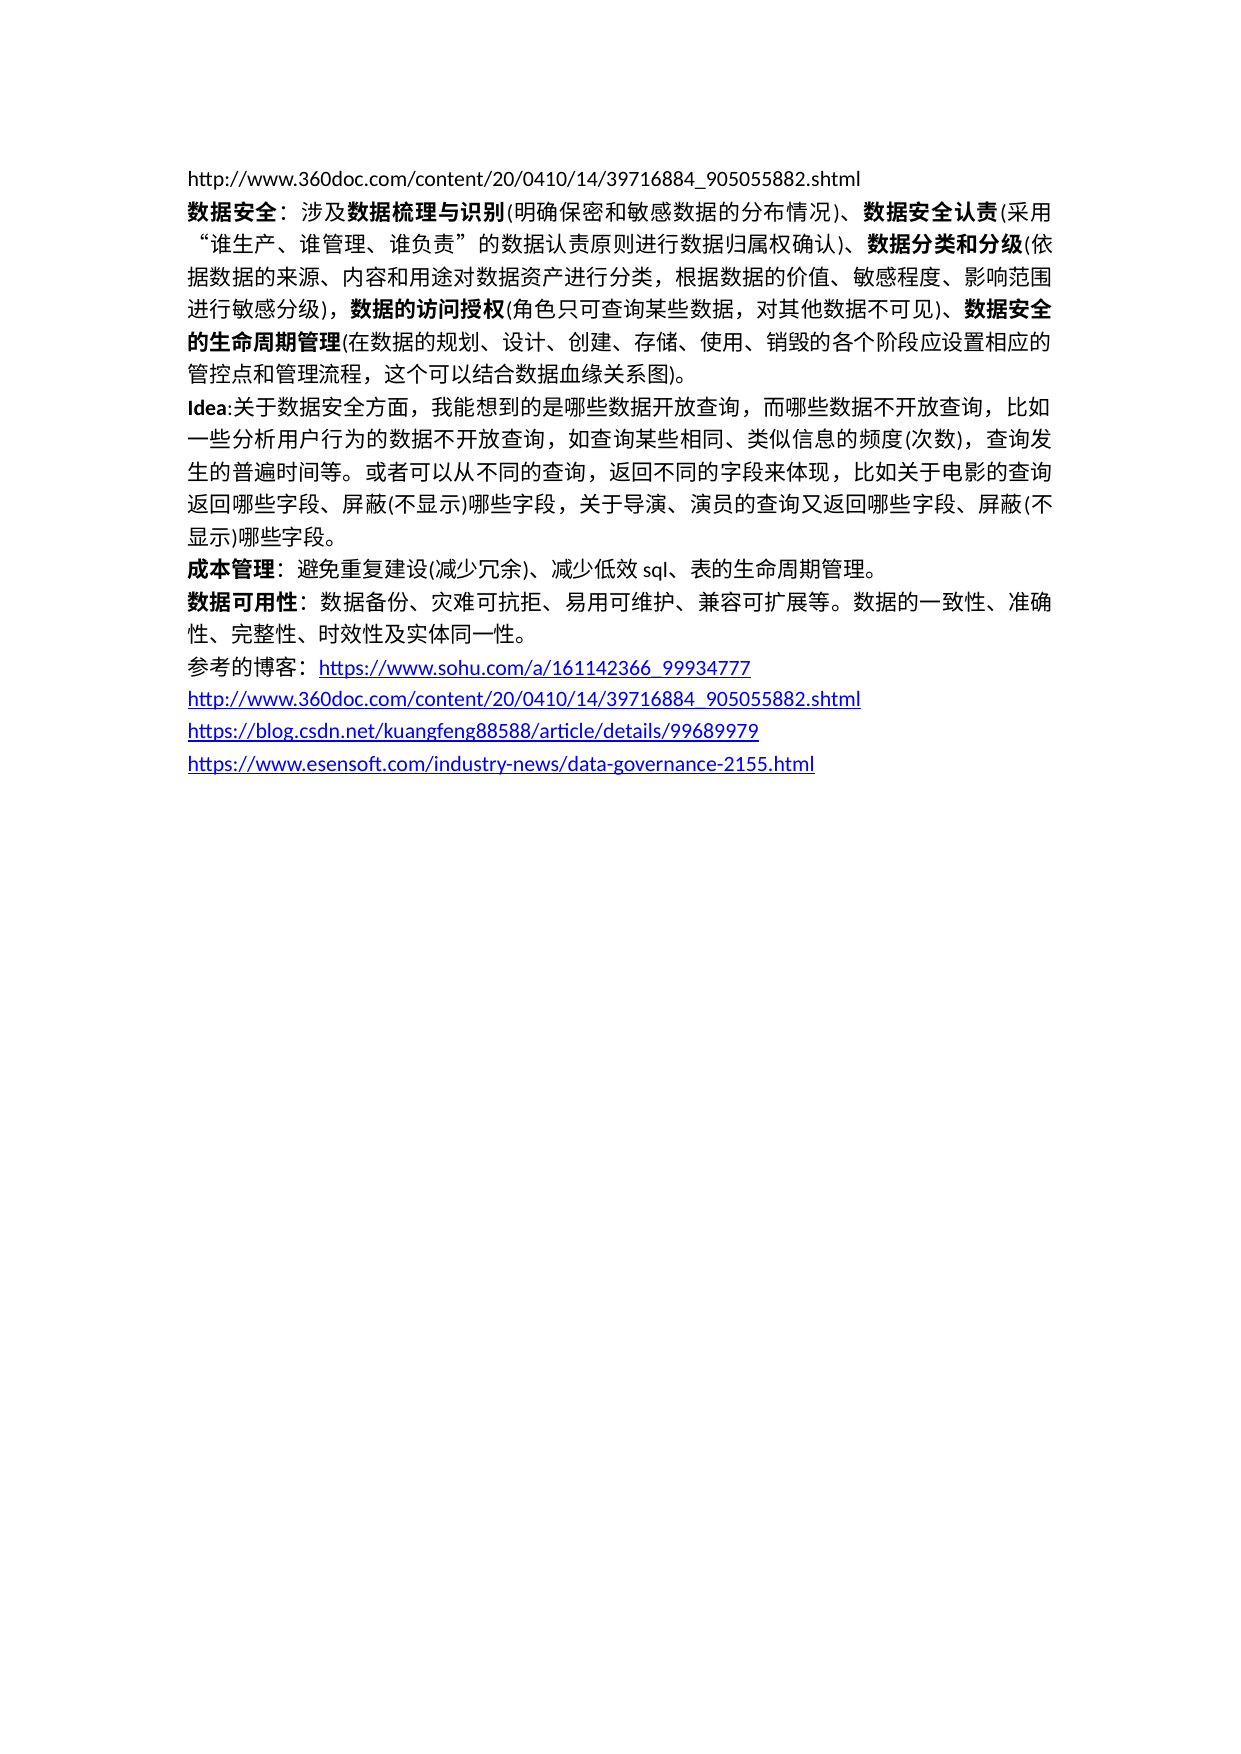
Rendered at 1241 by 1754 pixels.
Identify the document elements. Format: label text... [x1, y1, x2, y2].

text http://www.360doc.com/content/20/0410/14/39716884_905055882.shtml [187, 682, 1053, 714]
text http://www.360doc.com/content/20/0410/14/39716884_905055882.shtml [187, 162, 1053, 194]
text Idea:关于数据安全方面，我能想到的是哪些数据开放查询，而哪些数据不开放查询，比如一些分析用户行为的数据不开放查询，如查询某些相同、类似信息的频度(次数)，查询发生的普遍时间等。或者可以从不同的查询，返回不同的字段来体现，比如关于电影的查询返回哪些字段、屏蔽(不显示)哪些字段，关于导演、演员的查询又返回哪些字段、屏蔽(不显示)哪些字段。 [187, 389, 1053, 552]
text 参考的博客：https://www.sohu.com/a/161142366_99934777 [187, 649, 1053, 682]
text https://blog.csdn.net/kuangfeng88588/article/details/99689979 [187, 714, 1053, 747]
text 数据可用性：数据备份、灾难可抗拒、易用可维护、兼容可扩展等。数据的一致性、准确性、完整性、时效性及实体同一性。 [187, 584, 1053, 649]
text 成本管理：避免重复建设(减少冗余)、减少低效sql、表的生命周期管理。 [187, 552, 1053, 584]
text https://www.esensoft.com/industry-news/data-governance-2155.html [187, 747, 1053, 779]
text 数据安全：涉及数据梳理与识别(明确保密和敏感数据的分布情况)、数据安全认责(采用“谁生产、谁管理、谁负责”的数据认责原则进行数据归属权确认)、数据分类和分级(依据数据的来源、内容和用途对数据资产进行分类，根据数据的价值、敏感程度、影响范围进行敏感分级)，数据的访问授权(角色只可查询某些数据，对其他数据不可见)、数据安全的生命周期管理(在数据的规划、设计、创建、存储、使用、销毁的各个阶段应设置相应的管控点和管理流程，这个可以结合数据血缘关系图)。 [187, 194, 1053, 389]
